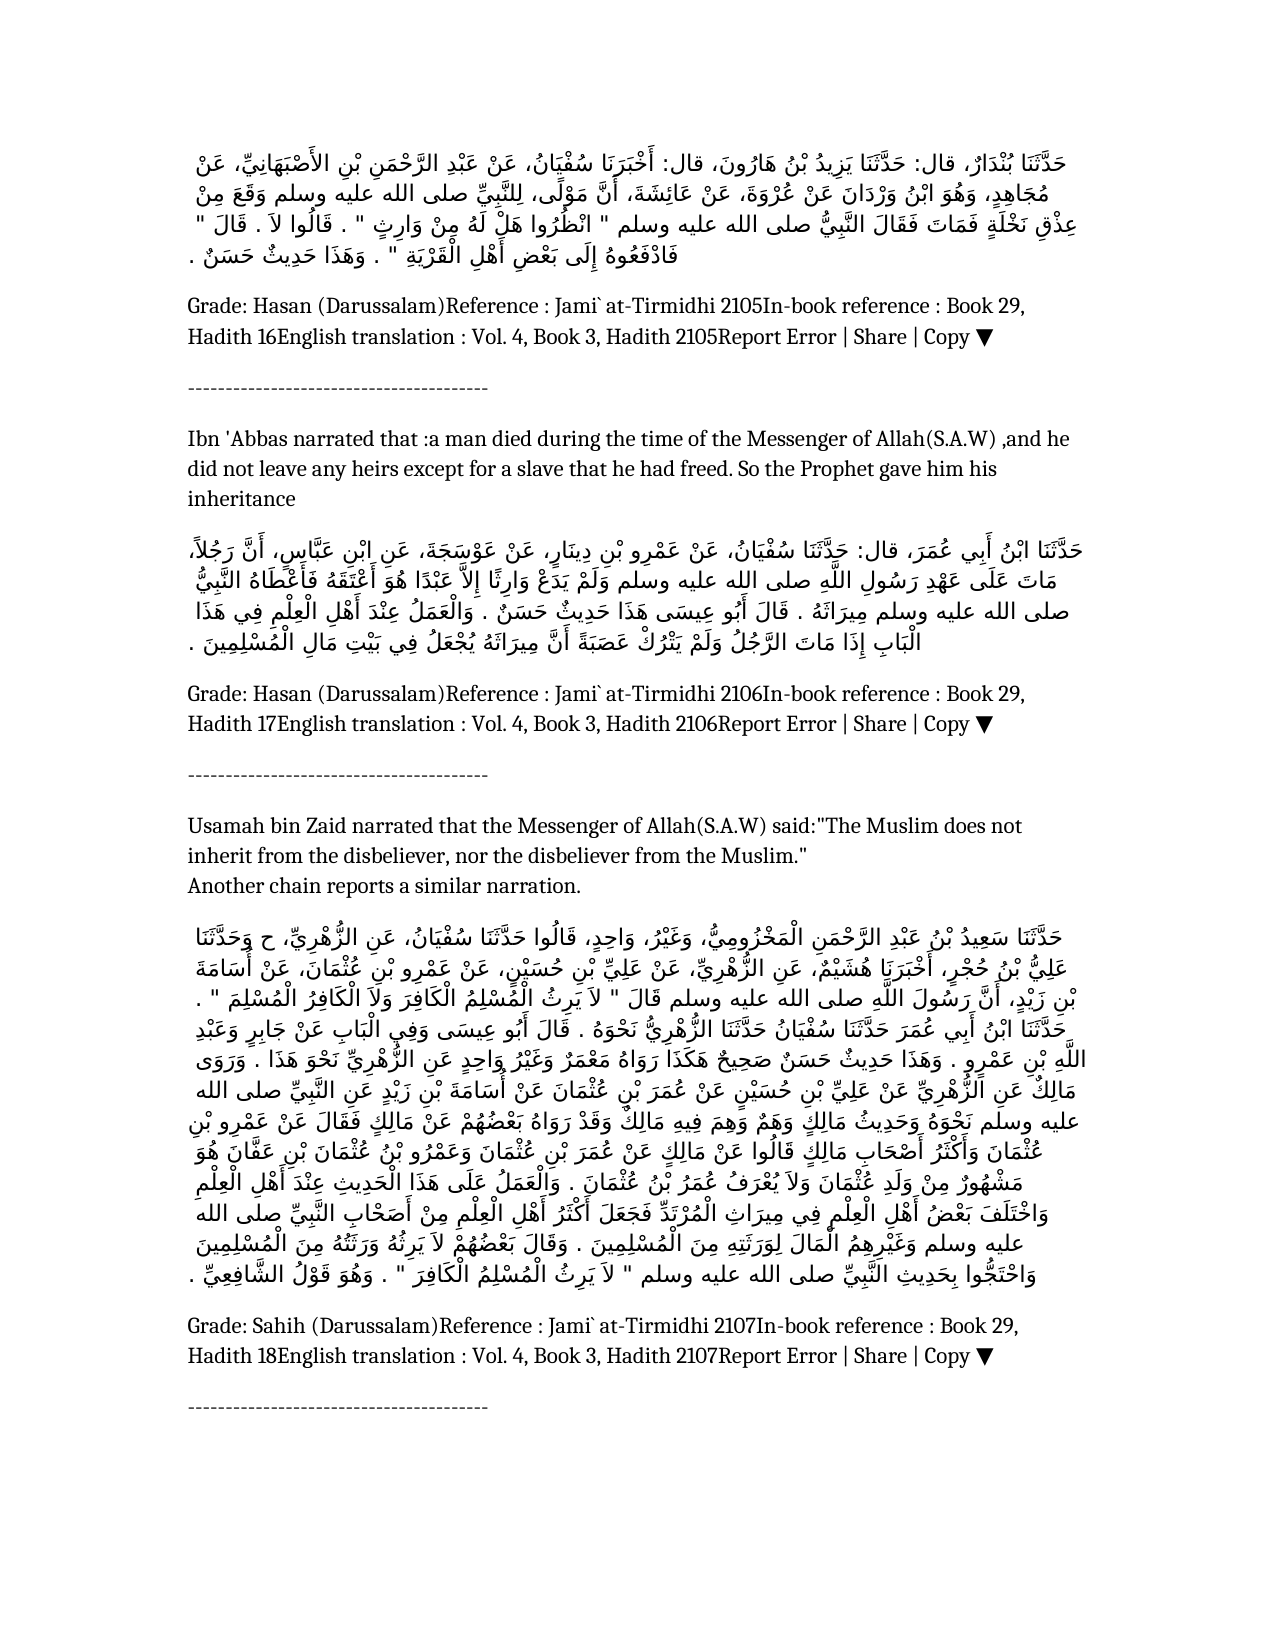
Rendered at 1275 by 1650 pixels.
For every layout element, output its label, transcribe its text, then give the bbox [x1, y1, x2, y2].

text ---------------------------------------- [187, 762, 1087, 788]
text Grade: Hasan (Darussalam)Reference : Jami` at-Tirmidhi 2106In-book reference : Book 29, Hadith 17English translation : Vol. 4, Book 3, Hadith 2106Report Error | Share | Copy ▼ [187, 680, 1087, 737]
text حَدَّثَنَا بُنْدَارٌ، قال: حَدَّثَنَا يَزِيدُ بْنُ هَارُونَ، قال: أَخْبَرَنَا سُفْيَانُ، عَنْ عَبْدِ الرَّحْمَنِ بْنِ الأَصْبَهَانِيِّ، عَنْ مُجَاهِدٍ، وَهُوَ ابْنُ وَرْدَانَ عَنْ عُرْوَةَ، عَنْ عَائِشَةَ، أَنَّ مَوْلًى، لِلنَّبِيِّ صلى الله عليه وسلم وَقَعَ مِنْ عِذْقِ نَخْلَةٍ فَمَاتَ فَقَالَ النَّبِيُّ صلى الله عليه وسلم ‏"‏ انْظُرُوا هَلْ لَهُ مِنْ وَارِثٍ ‏"‏ ‏.‏ قَالُوا لاَ ‏.‏ قَالَ ‏"‏ فَادْفَعُوهُ إِلَى بَعْضِ أَهْلِ الْقَرْيَةِ ‏"‏ ‏.‏ وَهَذَا حَدِيثٌ حَسَنٌ ‏.‏ [187, 150, 1087, 268]
text Usamah bin Zaid narrated that the Messenger of Allah(S.A.W) said:"The Muslim does not inherit from the disbeliever, nor the disbeliever from the Muslim." Another chain reports a similar narration. [187, 813, 1087, 899]
text ---------------------------------------- [187, 374, 1087, 401]
text Grade: Hasan (Darussalam)Reference : Jami` at-Tirmidhi 2105In-book reference : Book 29, Hadith 16English translation : Vol. 4, Book 3, Hadith 2105Report Error | Share | Copy ▼ [187, 293, 1087, 350]
text ---------------------------------------- [187, 1394, 1087, 1420]
text حَدَّثَنَا ابْنُ أَبِي عُمَرَ، قال: حَدَّثَنَا سُفْيَانُ، عَنْ عَمْرِو بْنِ دِينَارٍ، عَنْ عَوْسَجَةَ، عَنِ ابْنِ عَبَّاسٍ، أَنَّ رَجُلاً، مَاتَ عَلَى عَهْدِ رَسُولِ اللَّهِ صلى الله عليه وسلم وَلَمْ يَدَعْ وَارِثًا إِلاَّ عَبْدًا هُوَ أَعْتَقَهُ فَأَعْطَاهُ النَّبِيُّ صلى الله عليه وسلم مِيرَاثَهُ ‏.‏ قَالَ أَبُو عِيسَى هَذَا حَدِيثٌ حَسَنٌ ‏.‏ وَالْعَمَلُ عِنْدَ أَهْلِ الْعِلْمِ فِي هَذَا الْبَابِ إِذَا مَاتَ الرَّجُلُ وَلَمْ يَتْرُكْ عَصَبَةً أَنَّ مِيرَاثَهُ يُجْعَلُ فِي بَيْتِ مَالِ الْمُسْلِمِينَ ‏.‏ [187, 537, 1087, 656]
text حَدَّثَنَا سَعِيدُ بْنُ عَبْدِ الرَّحْمَنِ الْمَخْزُومِيُّ، وَغَيْرُ، وَاحِدٍ، قَالُوا حَدَّثَنَا سُفْيَانُ، عَنِ الزُّهْرِيِّ، ح وَحَدَّثَنَا عَلِيُّ بْنُ حُجْرٍ، أَخْبَرَنَا هُشَيْمٌ، عَنِ الزُّهْرِيِّ، عَنْ عَلِيِّ بْنِ حُسَيْنٍ، عَنْ عَمْرِو بْنِ عُثْمَانَ، عَنْ أُسَامَةَ بْنِ زَيْدٍ، أَنَّ رَسُولَ اللَّهِ صلى الله عليه وسلم قَالَ ‏"‏ لاَ يَرِثُ الْمُسْلِمُ الْكَافِرَ وَلاَ الْكَافِرُ الْمُسْلِمَ ‏"‏ ‏.‏ حَدَّثَنَا ابْنُ أَبِي عُمَرَ حَدَّثَنَا سُفْيَانُ حَدَّثَنَا الزُّهْرِيُّ نَحْوَهُ ‏.‏ قَالَ أَبُو عِيسَى وَفِي الْبَابِ عَنْ جَابِرٍ وَعَبْدِ اللَّهِ بْنِ عَمْرٍو ‏.‏ وَهَذَا حَدِيثٌ حَسَنٌ صَحِيحٌ هَكَذَا رَوَاهُ مَعْمَرٌ وَغَيْرُ وَاحِدٍ عَنِ الزُّهْرِيِّ نَحْوَ هَذَا ‏.‏ وَرَوَى مَالِكٌ عَنِ الزُّهْرِيِّ عَنْ عَلِيِّ بْنِ حُسَيْنٍ عَنْ عُمَرَ بْنِ عُثْمَانَ عَنْ أُسَامَةَ بْنِ زَيْدٍ عَنِ النَّبِيِّ صلى الله عليه وسلم نَحْوَهُ وَحَدِيثُ مَالِكٍ وَهَمٌ وَهِمَ فِيهِ مَالِكٌ وَقَدْ رَوَاهُ بَعْضُهُمْ عَنْ مَالِكٍ فَقَالَ عَنْ عَمْرِو بْنِ عُثْمَانَ وَأَكْثَرُ أَصْحَابِ مَالِكٍ قَالُوا عَنْ مَالِكٍ عَنْ عُمَرَ بْنِ عُثْمَانَ وَعَمْرُو بْنُ عُثْمَانَ بْنِ عَفَّانَ هُوَ مَشْهُورٌ مِنْ وَلَدِ عُثْمَانَ وَلاَ يُعْرَفُ عُمَرُ بْنُ عُثْمَانَ ‏.‏ وَالْعَمَلُ عَلَى هَذَا الْحَدِيثِ عِنْدَ أَهْلِ الْعِلْمِ وَاخْتَلَفَ بَعْضُ أَهْلِ الْعِلْمِ فِي مِيرَاثِ الْمُرْتَدِّ فَجَعَلَ أَكْثَرُ أَهْلِ الْعِلْمِ مِنْ أَصَحْابِ النَّبِيِّ صلى الله عليه وسلم وَغَيْرِهِمُ الْمَالَ لِوَرَثَتِهِ مِنَ الْمُسْلِمِينَ ‏.‏ وَقَالَ بَعْضُهُمْ لاَ يَرِثُهُ وَرَثَتُهُ مِنَ الْمُسْلِمِينَ وَاحْتَجُّوا بِحَدِيثِ النَّبِيِّ صلى الله عليه وسلم ‏"‏ لاَ يَرِثُ الْمُسْلِمُ الْكَافِرَ ‏"‏ ‏.‏ وَهُوَ قَوْلُ الشَّافِعِيِّ ‏.‏ [187, 924, 1087, 1288]
text Ibn 'Abbas narrated that :a man died during the time of the Messenger of Allah(S.A.W) ,and he did not leave any heirs except for a slave that he had freed. So the Prophet gave him his inheritance [187, 426, 1087, 512]
text Grade: Sahih (Darussalam)Reference : Jami` at-Tirmidhi 2107In-book reference : Book 29, Hadith 18English translation : Vol. 4, Book 3, Hadith 2107Report Error | Share | Copy ▼ [187, 1312, 1087, 1369]
